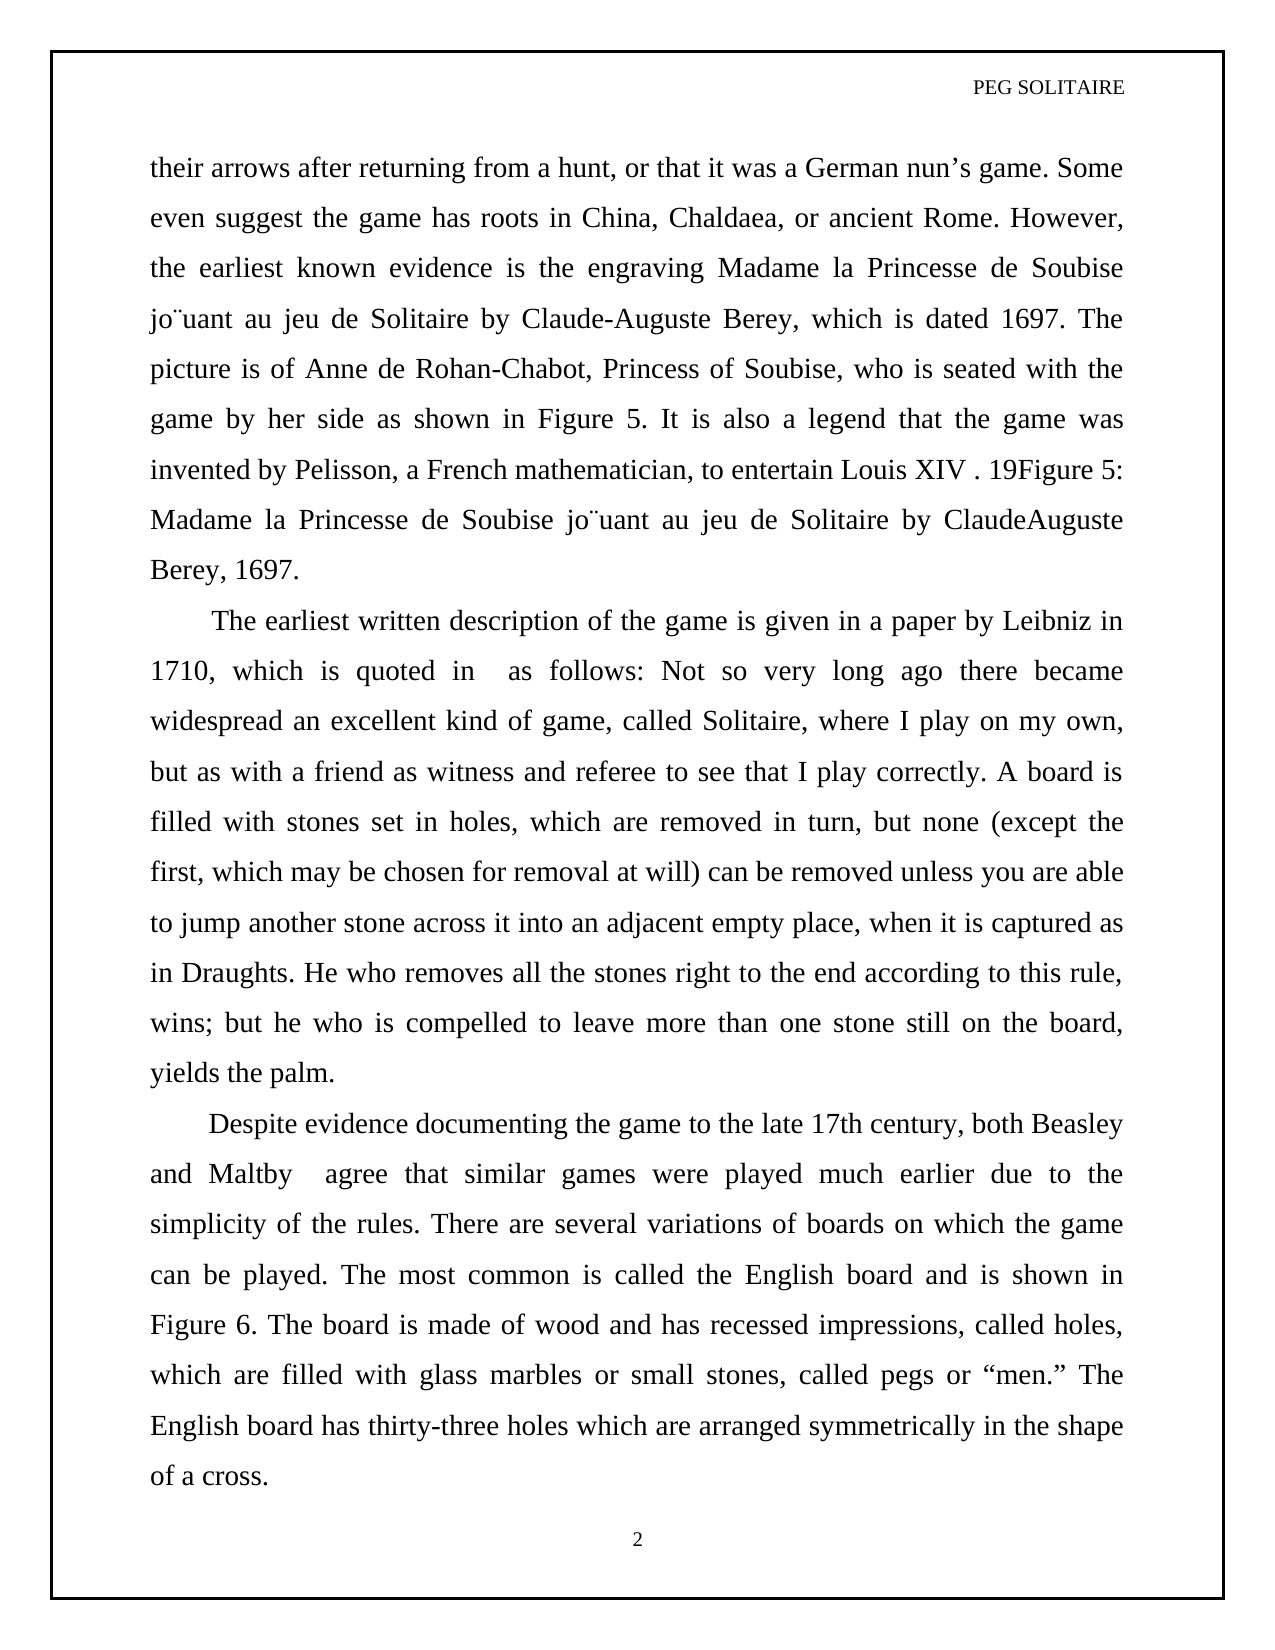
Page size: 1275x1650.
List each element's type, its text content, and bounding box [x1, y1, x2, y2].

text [150, 150, 1125, 586]
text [150, 1106, 1125, 1492]
text The earliest written description of the game is given in a paper by Leibniz in 1710, which is quoted in as follows: Not so very long ago there became widespread an excellent kind of game, called Solitaire, where I play on my own, but as with a friend as witness and referee to see that I play correctly. A board is filled with stones set in holes, which are removed in turn, but none (except the first, which may be chosen for removal at will) can be removed unless you are able to jump another stone across it into an adjacent empty place, when it is captured as in Draughts. He who removes all the stones right to the end according to this rule, wins; but he who is compelled to leave more than one stone still on the board, yields the palm. [150, 603, 1125, 1089]
